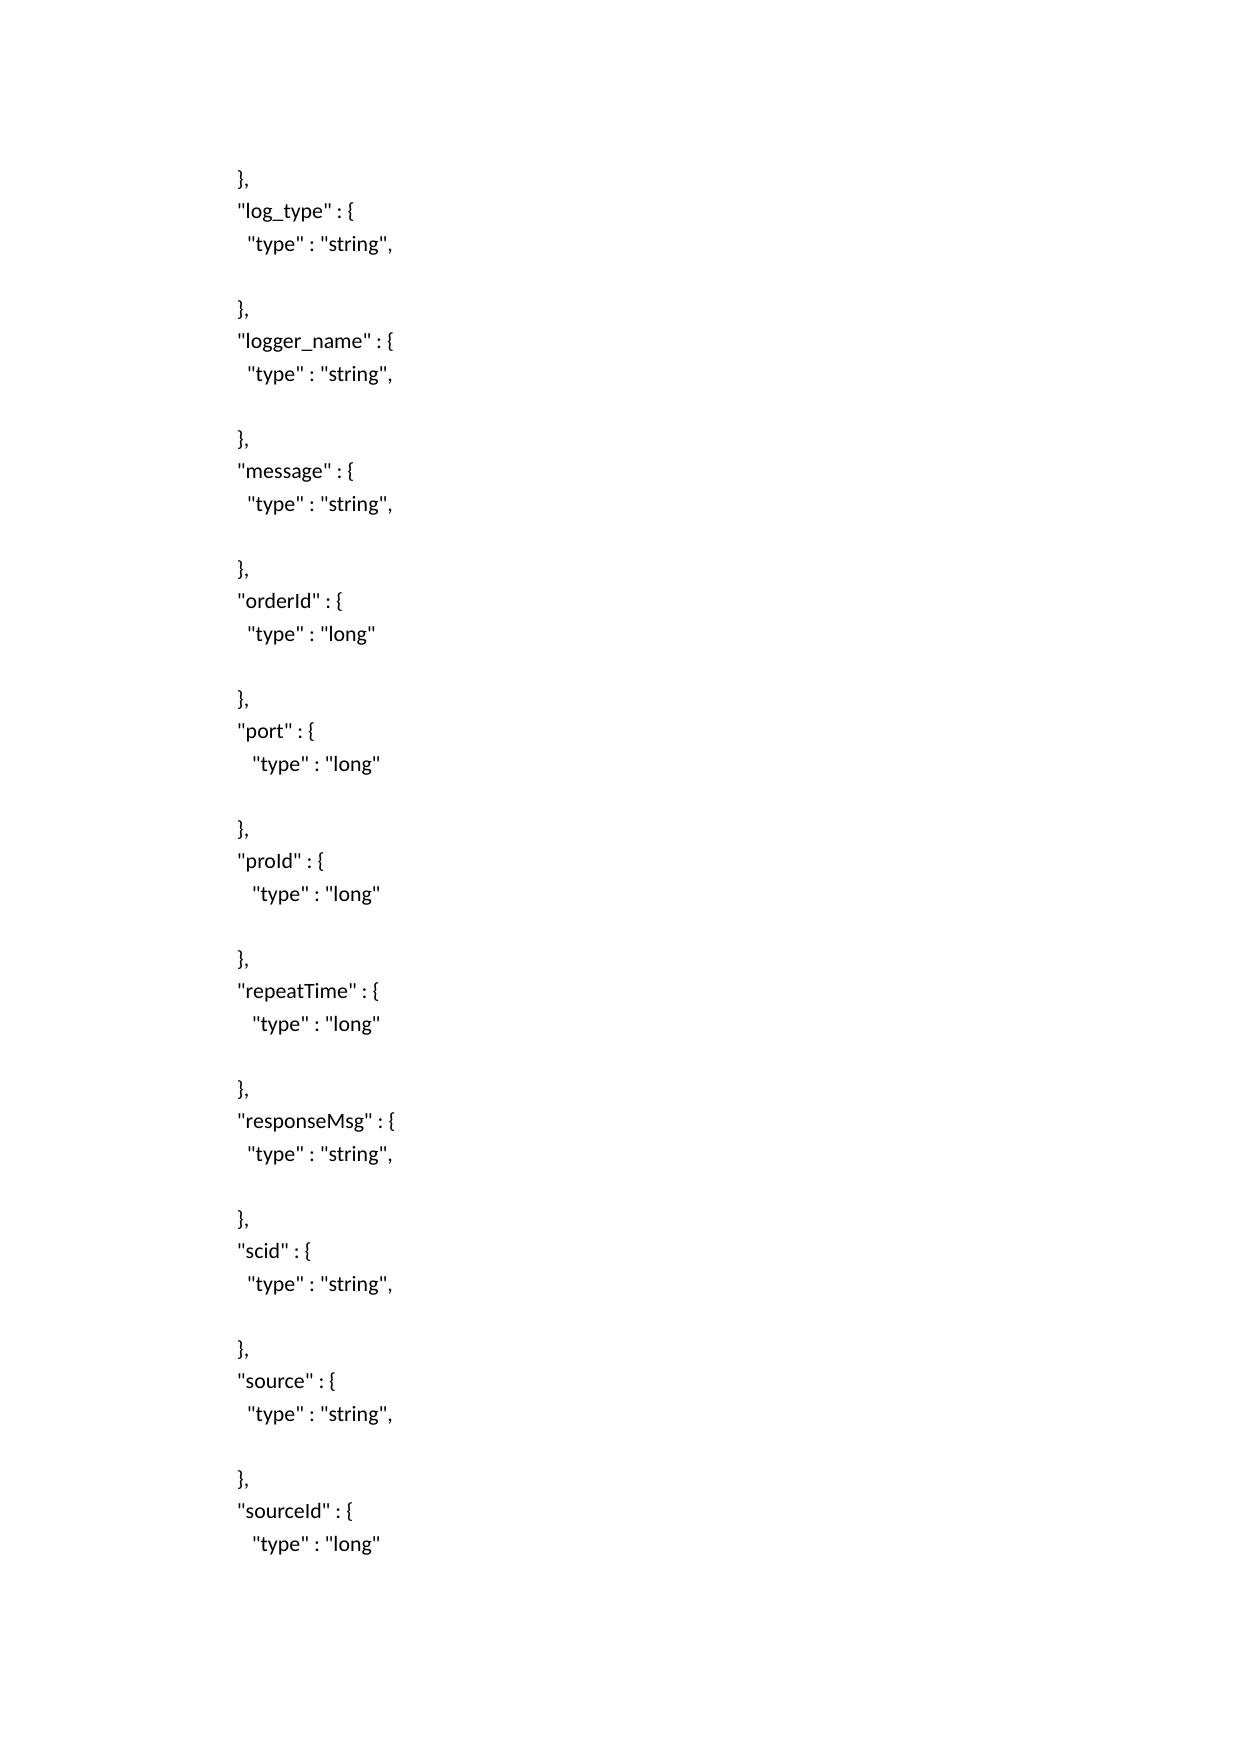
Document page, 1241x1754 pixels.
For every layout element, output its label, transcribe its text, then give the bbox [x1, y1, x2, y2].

text "sourceId" : { [187, 1494, 1053, 1527]
text }, [187, 682, 1053, 714]
text }, [187, 422, 1053, 454]
text "type" : "long" [187, 877, 1053, 909]
text "type" : "string", [187, 1267, 1053, 1299]
text "type" : "string", [187, 227, 1053, 259]
text "type" : "long" [187, 1527, 1053, 1559]
text }, [187, 292, 1053, 324]
text "type" : "string", [187, 357, 1053, 389]
text "message" : { [187, 454, 1053, 487]
text }, [187, 1462, 1053, 1494]
text "type" : "long" [187, 747, 1053, 779]
text "proId" : { [187, 844, 1053, 877]
text "logger_name" : { [187, 324, 1053, 357]
text }, [187, 162, 1053, 194]
text "log_type" : { [187, 194, 1053, 227]
text "port" : { [187, 714, 1053, 747]
text "responseMsg" : { [187, 1104, 1053, 1137]
text }, [187, 1072, 1053, 1104]
text "type" : "string", [187, 1397, 1053, 1429]
text "type" : "long" [187, 1007, 1053, 1039]
text }, [187, 942, 1053, 974]
text "type" : "long" [187, 617, 1053, 649]
text }, [187, 552, 1053, 584]
text "type" : "string", [187, 487, 1053, 519]
text "scid" : { [187, 1234, 1053, 1267]
text }, [187, 1332, 1053, 1364]
text "source" : { [187, 1364, 1053, 1397]
text "repeatTime" : { [187, 974, 1053, 1007]
text "orderId" : { [187, 584, 1053, 617]
text "type" : "string", [187, 1137, 1053, 1169]
text }, [187, 812, 1053, 844]
text }, [187, 1202, 1053, 1234]
